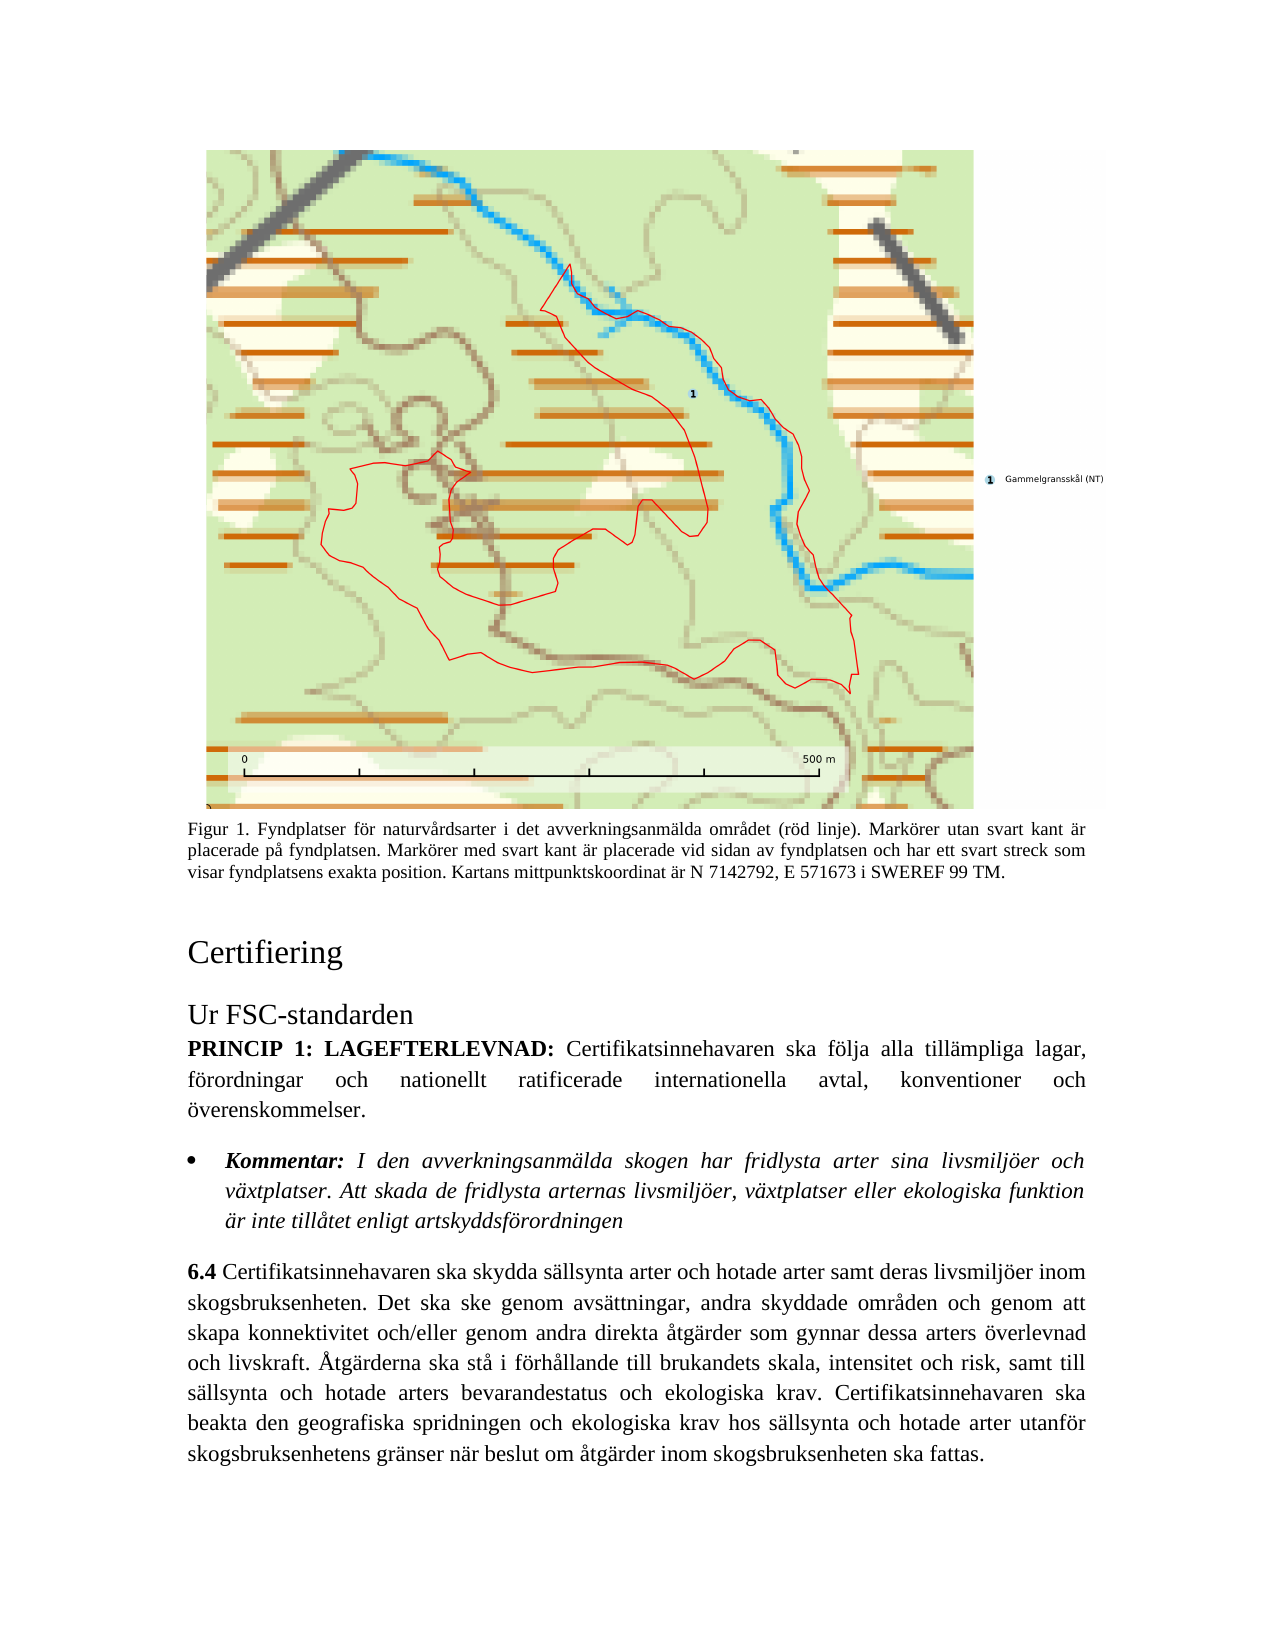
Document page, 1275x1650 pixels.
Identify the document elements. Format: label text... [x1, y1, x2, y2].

text 6.4 Certifikatsinnehavaren ska skydda sällsynta arter och hotade arter samt deras livsmiljöer inom skogsbruksenheten. Det ska ske genom avsättningar, andra skyddade områden och genom att skapa konnektivitet och/eller genom andra direkta åtgärder som gynnar dessa arters överlevnad och livskraft. Åtgärderna ska stå i förhållande till brukandets skala, intensitet och risk, samt till sällsynta och hotade arters bevarandestatus och ekologiska krav. Certifikatsinnehavaren ska beakta den geografiska spridningen och ekologiska krav hos sällsynta och hotade arter utanför skogsbruksenhetens gränser när beslut om åtgärder inom skogsbruksenheten ska fattas. [187, 1258, 1087, 1466]
picture [206, 150, 1107, 809]
text PRINCIP 1: LAGEFTERLEVNAD: Certifikatsinnehavaren ska följa alla tillämpliga lagar, förordningar och nationellt ratificerade internationella avtal, konventioner och överenskommelser. [187, 1036, 1087, 1122]
list Kommentar: I den avverkningsanmälda skogen har fridlysta arter sina livsmiljöer och växtplatser. Att skada de fridlysta arternas livsmiljöer, växtplatser eller ekologiska funktion är inte tillåtet enligt artskyddsförordningen [187, 1147, 1087, 1234]
text Figur 1. Fyndplatser för naturvårdsarter i det avverkningsanmälda området (röd linje). Markörer utan svart kant är placerade på fyndplatsen. Markörer med svart kant är placerade vid sidan av fyndplatsen och har ett svart streck som visar fyndplatsens exakta position. Kartans mittpunktskoordinat är N 7142792, E 571673 i SWEREF 99 TM. [187, 817, 1087, 882]
subtitle Certifiering [187, 932, 1087, 970]
subtitle Ur FSC-standarden [187, 997, 1087, 1031]
